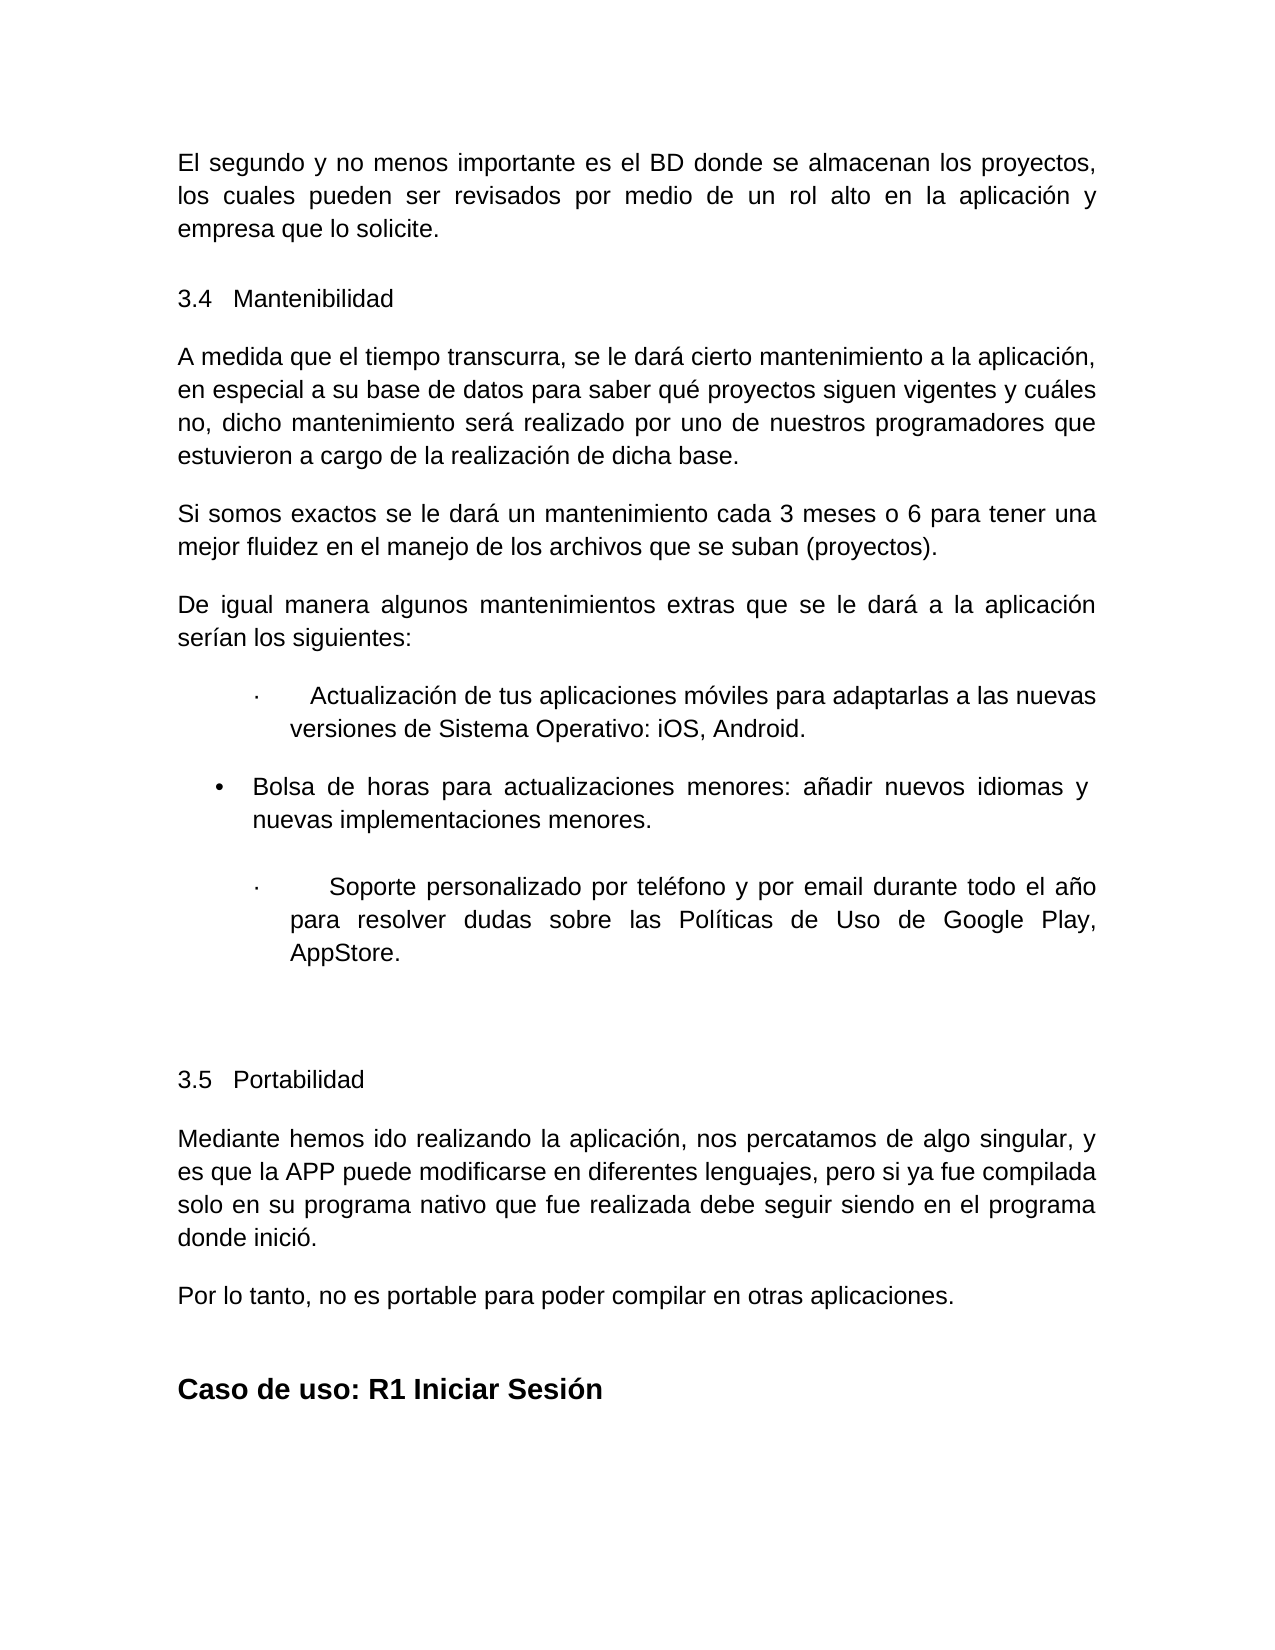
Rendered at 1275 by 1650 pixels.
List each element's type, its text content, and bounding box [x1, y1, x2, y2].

text El segundo y no menos importante es el BD donde se almacenan los proyectos, los cuales pueden ser revisados por medio de un rol alto en la aplicación y empresa que lo solicite. [177, 148, 1098, 242]
text Mediante hemos ido realizando la aplicación, nos percatamos de algo singular, y es que la APP puede modificarse en diferentes lenguajes, pero si ya fue compilada solo en su programa nativo que fue realizada debe seguir siendo en el programa donde inició. [177, 1123, 1098, 1251]
text Si somos exactos se le dará un mantenimiento cada 3 meses o 6 para tener una mejor fluidez en el manejo de los archivos que se suban (proyectos). [177, 499, 1098, 561]
text 3.4 Mantenibilidad [177, 284, 1098, 313]
text Caso de uso: R1 Iniciar Sesión [177, 1372, 1098, 1405]
list Bolsa de horas para actualizaciones menores: añadir nuevos idiomas y nuevas implementaciones menores. [215, 772, 1089, 834]
text De igual manera algunos mantenimientos extras que se le dará a la aplicación serían los siguientes: [177, 590, 1098, 652]
text 3.5 Portabilidad [177, 1066, 1098, 1094]
text · Soporte personalizado por teléfono y por email durante todo el año para resolver dudas sobre las Políticas de Uso de Google Play, AppStore. [252, 872, 1098, 967]
text · Actualización de tus aplicaciones móviles para adaptarlas a las nuevas versiones de Sistema Operativo: iOS, Android. [252, 681, 1098, 743]
text A medida que el tiempo transcurra, se le dará cierto mantenimiento a la aplicación, en especial a su base de datos para saber qué proyectos siguen vigentes y cuáles no, dicho mantenimiento será realizado por uno de nuestros programadores que estuvieron a cargo de la realización de dicha base. [177, 342, 1098, 470]
text Por lo tanto, no es portable para poder compilar en otras aplicaciones. [177, 1281, 1098, 1309]
